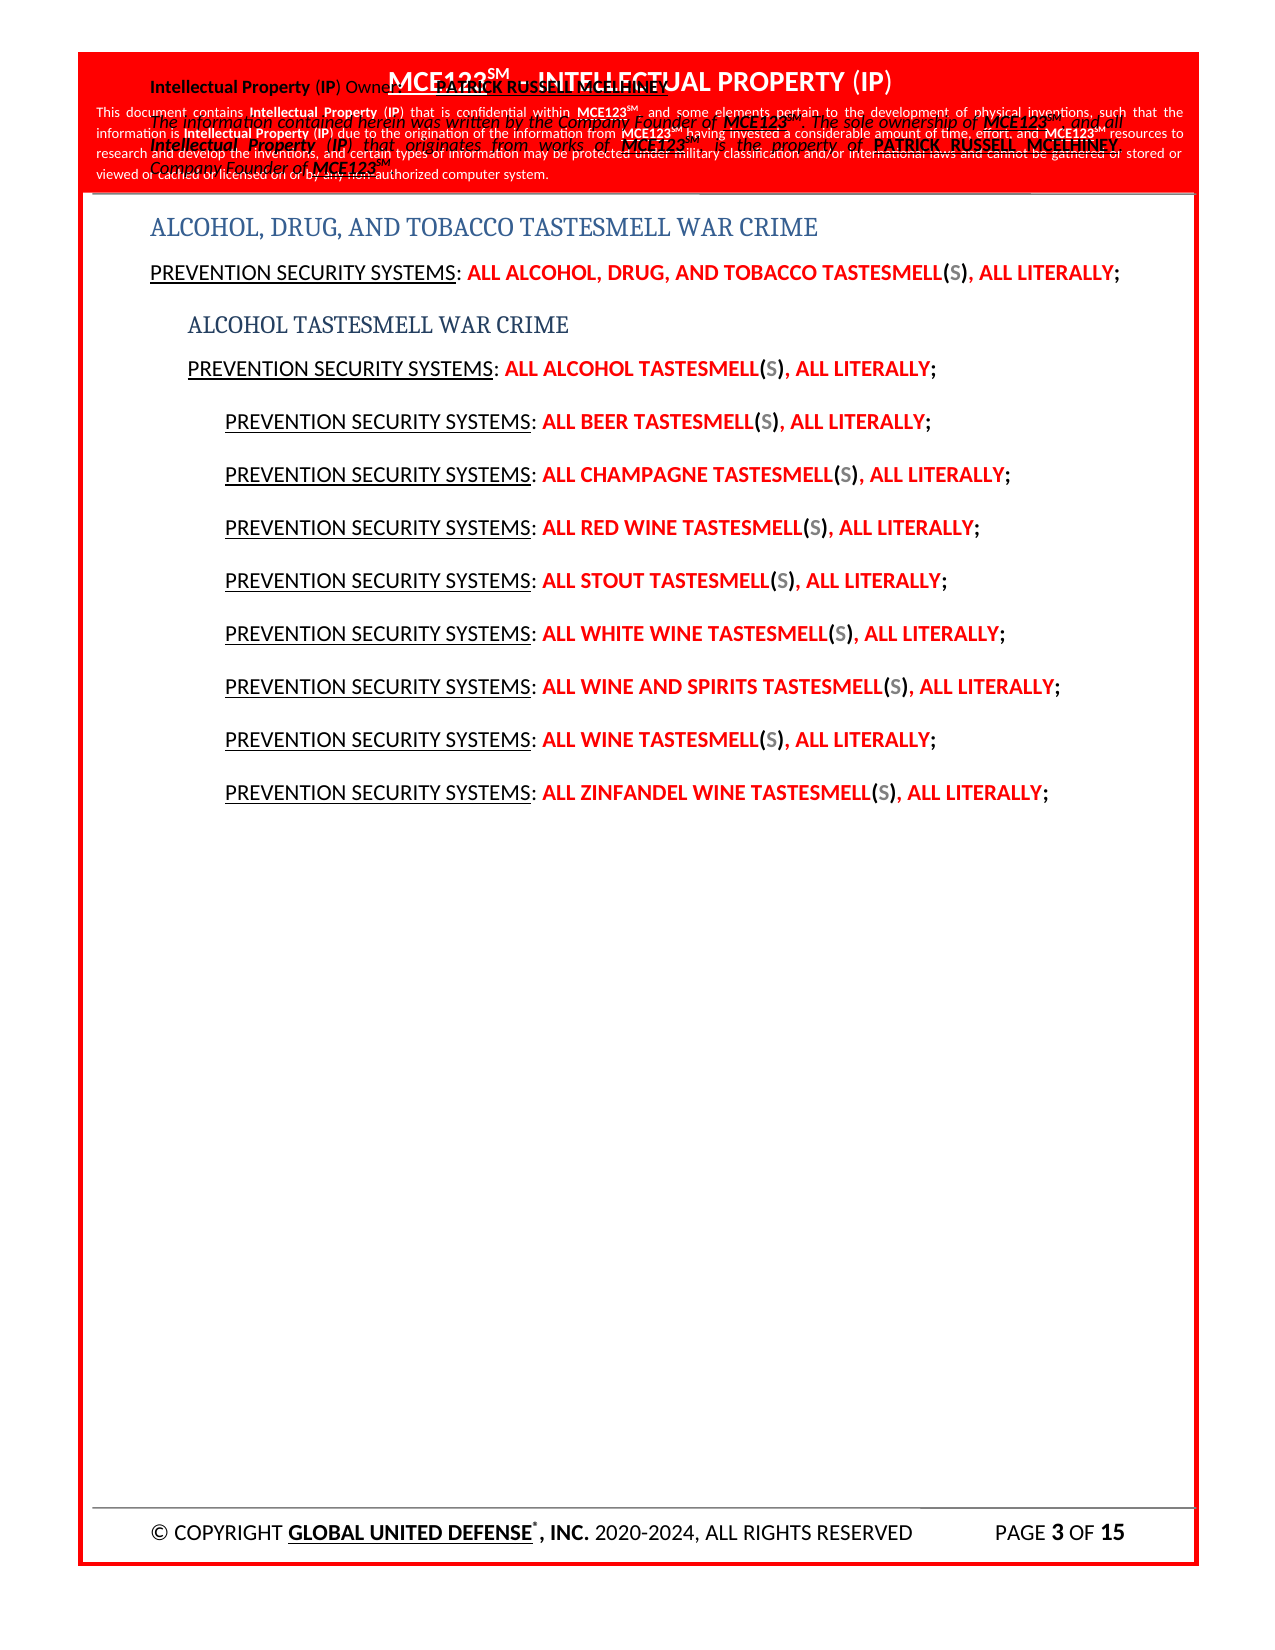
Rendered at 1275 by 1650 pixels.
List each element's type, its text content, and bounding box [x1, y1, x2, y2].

text PREVENTION SECURITY SYSTEMS: ALL WINE TASTESMELL(S), ALL LITERALLY; [225, 726, 1125, 753]
text PREVENTION SECURITY SYSTEMS: ALL ZINFANDEL WINE TASTESMELL(S), ALL LITERALLY; [225, 778, 1125, 807]
subtitle ALCOHOL, DRUG, AND TOBACCO TASTESMELL WAR CRIME [150, 212, 1125, 243]
text PREVENTION SECURITY SYSTEMS: ALL ALCOHOL, DRUG, AND TOBACCO TASTESMELL(S), ALL LITERALLY; [150, 258, 1125, 286]
text PREVENTION SECURITY SYSTEMS: ALL STOUT TASTESMELL(S), ALL LITERALLY; [225, 566, 1125, 594]
text PREVENTION SECURITY SYSTEMS: ALL WHITE WINE TASTESMELL(S), ALL LITERALLY; [225, 619, 1125, 647]
text PREVENTION SECURITY SYSTEMS: ALL RED WINE TASTESMELL(S), ALL LITERALLY; [225, 513, 1125, 541]
text PREVENTION SECURITY SYSTEMS: ALL ALCOHOL TASTESMELL(S), ALL LITERALLY; [187, 354, 1125, 382]
text PREVENTION SECURITY SYSTEMS: ALL WINE AND SPIRITS TASTESMELL(S), ALL LITERALLY; [225, 672, 1125, 701]
text PREVENTION SECURITY SYSTEMS: ALL BEER TASTESMELL(S), ALL LITERALLY; [225, 407, 1125, 435]
text PREVENTION SECURITY SYSTEMS: ALL CHAMPAGNE TASTESMELL(S), ALL LITERALLY; [225, 460, 1125, 488]
subtitle ALCOHOL TASTESMELL WAR CRIME [187, 311, 1125, 340]
